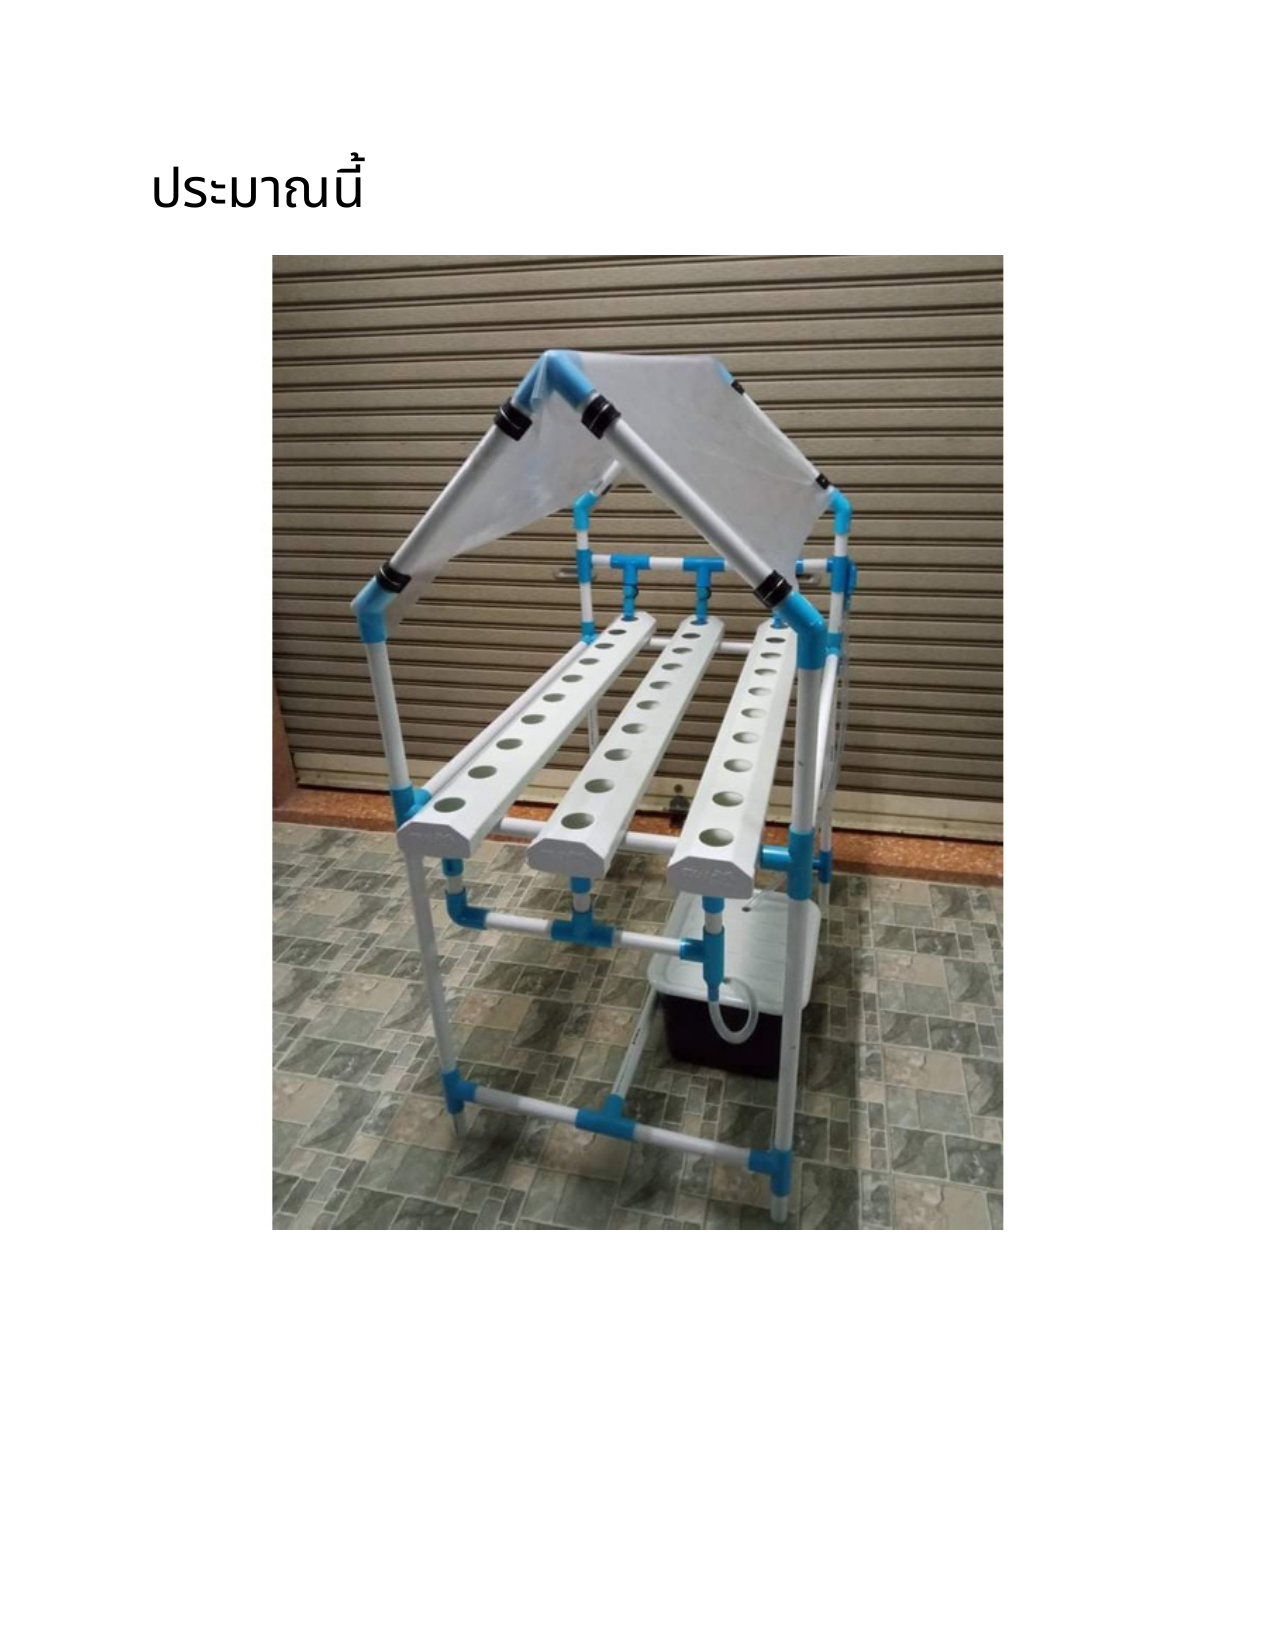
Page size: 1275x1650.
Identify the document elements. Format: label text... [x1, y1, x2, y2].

picture [150, 255, 1125, 1230]
text ประมาณนี้ [150, 150, 1125, 232]
